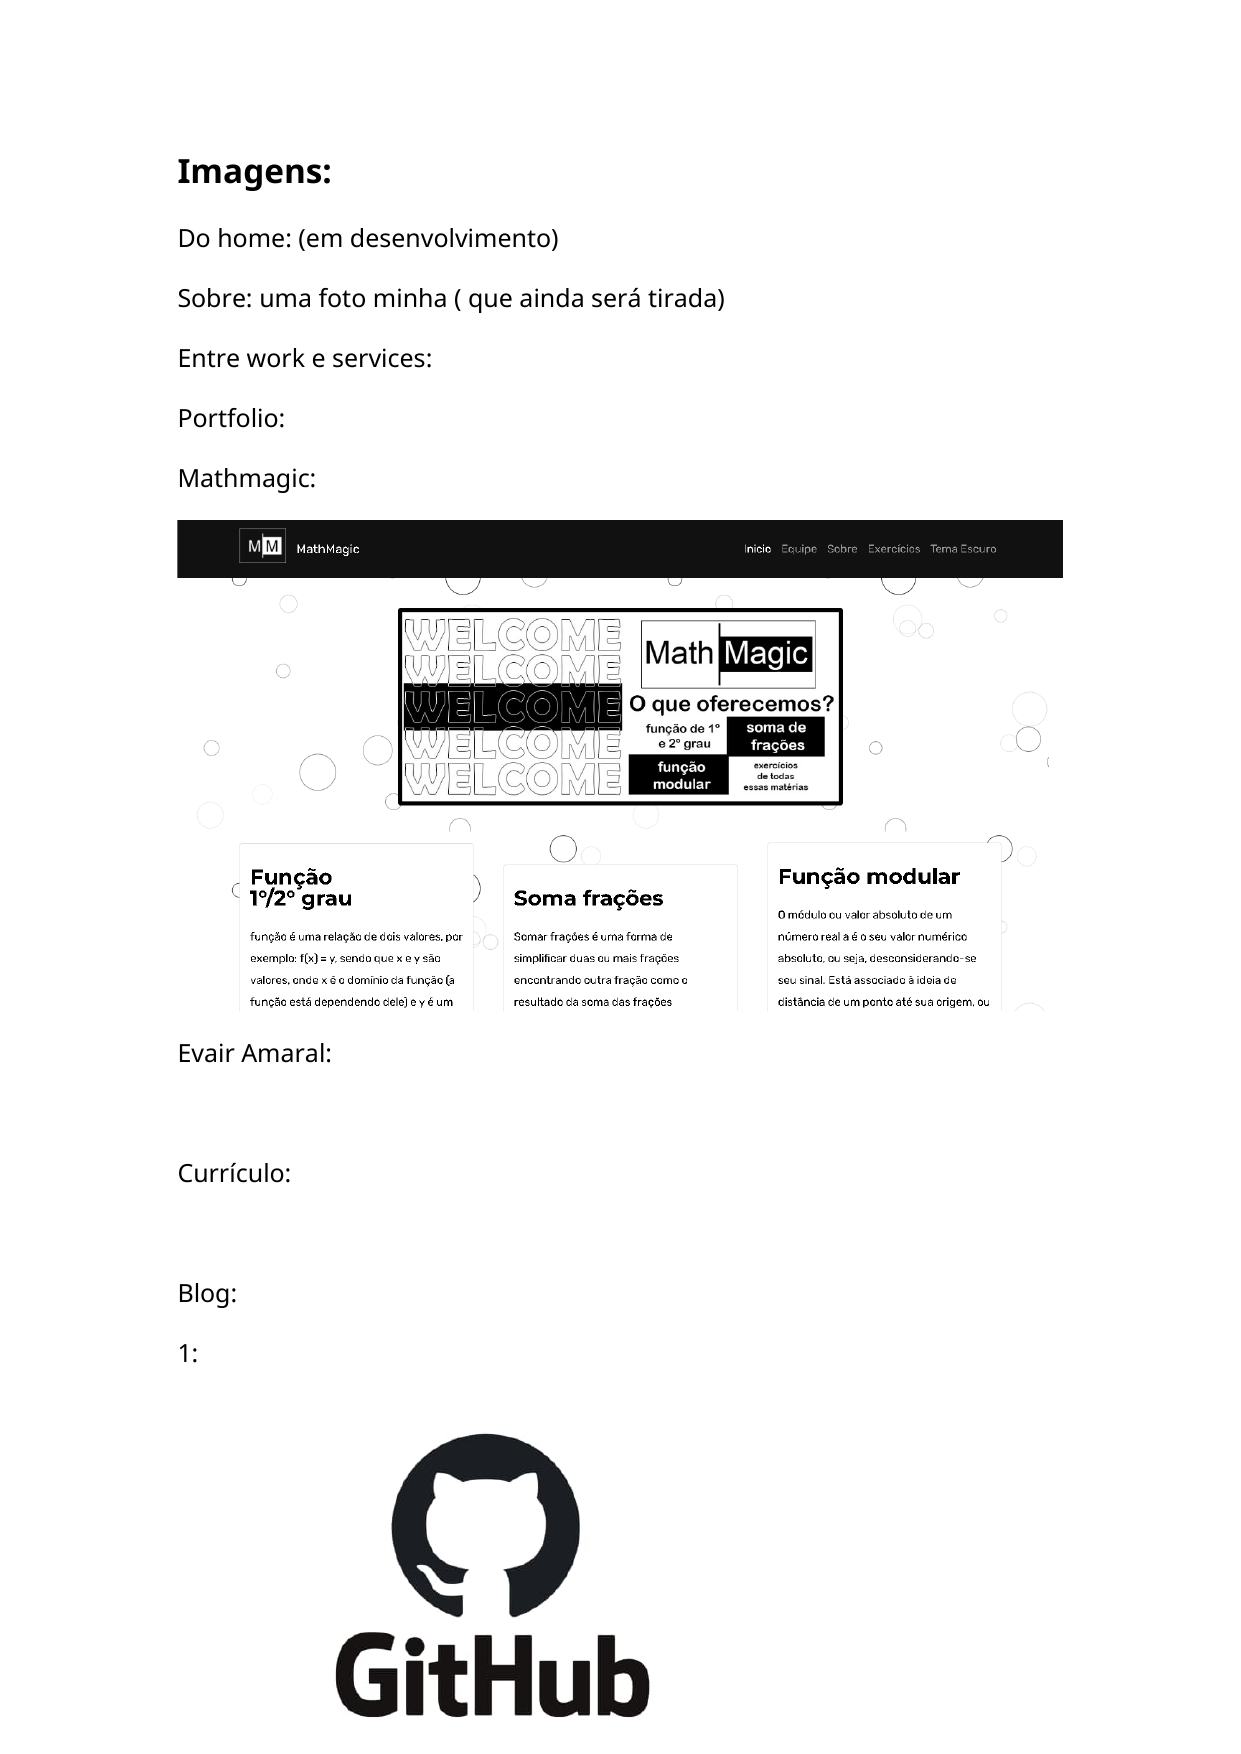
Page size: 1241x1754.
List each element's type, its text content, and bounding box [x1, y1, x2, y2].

text Blog: [177, 1276, 1063, 1310]
text Evair Amaral: [177, 1036, 1063, 1070]
text Sobre: uma foto minha ( que ainda será tirada) [177, 281, 1063, 315]
text Portfolio: [177, 401, 1063, 435]
text Do home: (em desenvolvimento) [177, 221, 1063, 255]
picture [176, 1413, 794, 1754]
text Entre work e services: [177, 341, 1063, 375]
picture [177, 520, 1063, 1011]
text Mathmagic: [177, 461, 1063, 495]
text Currículo: [177, 1156, 1063, 1190]
text 1: [177, 1336, 1063, 1370]
text Imagens: [177, 148, 1063, 193]
